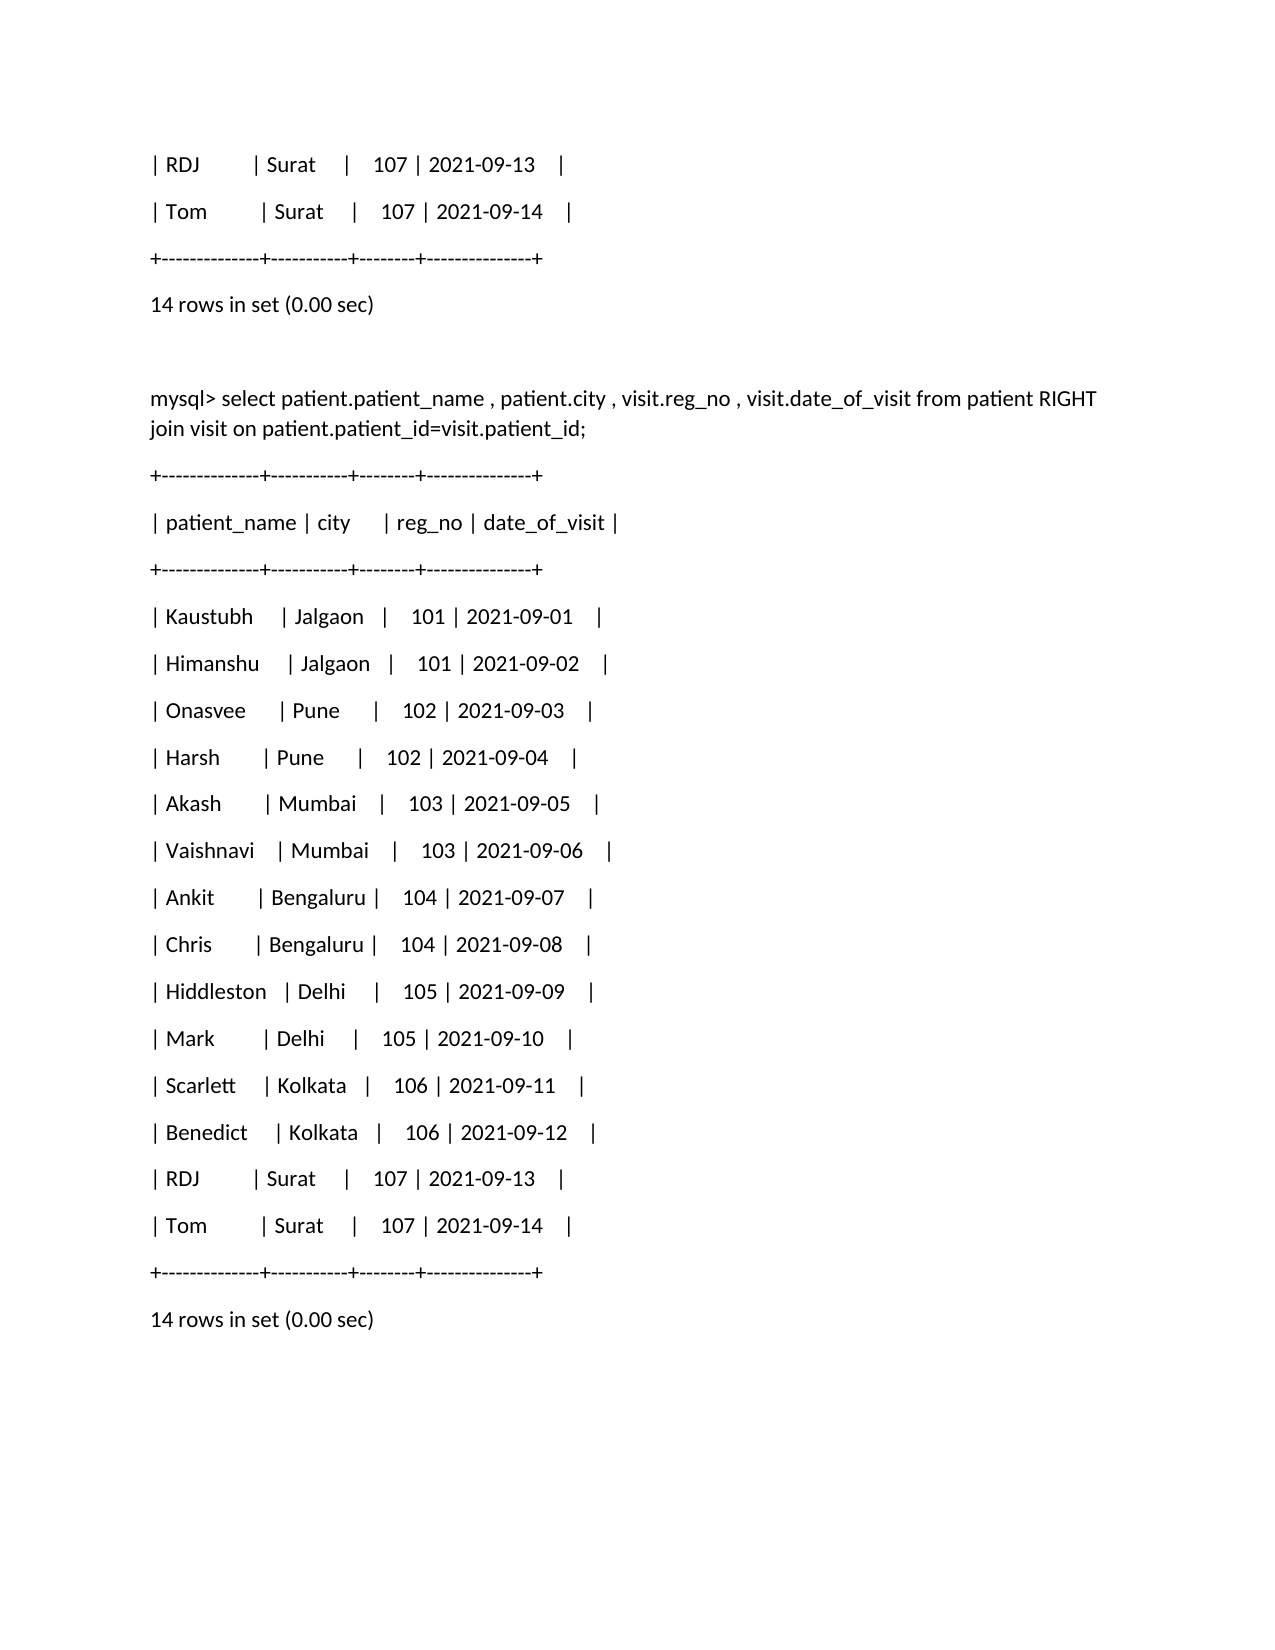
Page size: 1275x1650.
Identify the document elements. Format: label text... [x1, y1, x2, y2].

text | Kaustubh | Jalgaon | 101 | 2021-09-01 | [150, 602, 1125, 630]
text | Chris | Bengaluru | 104 | 2021-09-08 | [150, 930, 1125, 958]
text | Vaishnavi | Mumbai | 103 | 2021-09-06 | [150, 836, 1125, 864]
text mysql> select patient.patient_name , patient.city , visit.reg_no , visit.date_of_visit from patient RIGHT join visit on patient.patient_id=visit.patient_id; [150, 384, 1125, 443]
text | Tom | Surat | 107 | 2021-09-14 | [150, 1211, 1125, 1239]
text | Himanshu | Jalgaon | 101 | 2021-09-02 | [150, 649, 1125, 677]
text | Onasvee | Pune | 102 | 2021-09-03 | [150, 696, 1125, 724]
text | RDJ | Surat | 107 | 2021-09-13 | [150, 150, 1125, 178]
text | Akash | Mumbai | 103 | 2021-09-05 | [150, 789, 1125, 818]
text | patient_name | city | reg_no | date_of_visit | [150, 508, 1125, 536]
text | Scarlett | Kolkata | 106 | 2021-09-11 | [150, 1071, 1125, 1099]
text +--------------+-----------+--------+---------------+ [150, 1258, 1125, 1286]
text | Tom | Surat | 107 | 2021-09-14 | [150, 197, 1125, 225]
text | Harsh | Pune | 102 | 2021-09-04 | [150, 743, 1125, 771]
text | RDJ | Surat | 107 | 2021-09-13 | [150, 1164, 1125, 1193]
text +--------------+-----------+--------+---------------+ [150, 244, 1125, 272]
text | Hiddleston | Delhi | 105 | 2021-09-09 | [150, 977, 1125, 1005]
text +--------------+-----------+--------+---------------+ [150, 555, 1125, 583]
text 14 rows in set (0.00 sec) [150, 291, 1125, 319]
text 14 rows in set (0.00 sec) [150, 1305, 1125, 1333]
text | Mark | Delhi | 105 | 2021-09-10 | [150, 1024, 1125, 1052]
text | Ankit | Bengaluru | 104 | 2021-09-07 | [150, 883, 1125, 911]
text | Benedict | Kolkata | 106 | 2021-09-12 | [150, 1118, 1125, 1146]
text +--------------+-----------+--------+---------------+ [150, 461, 1125, 489]
